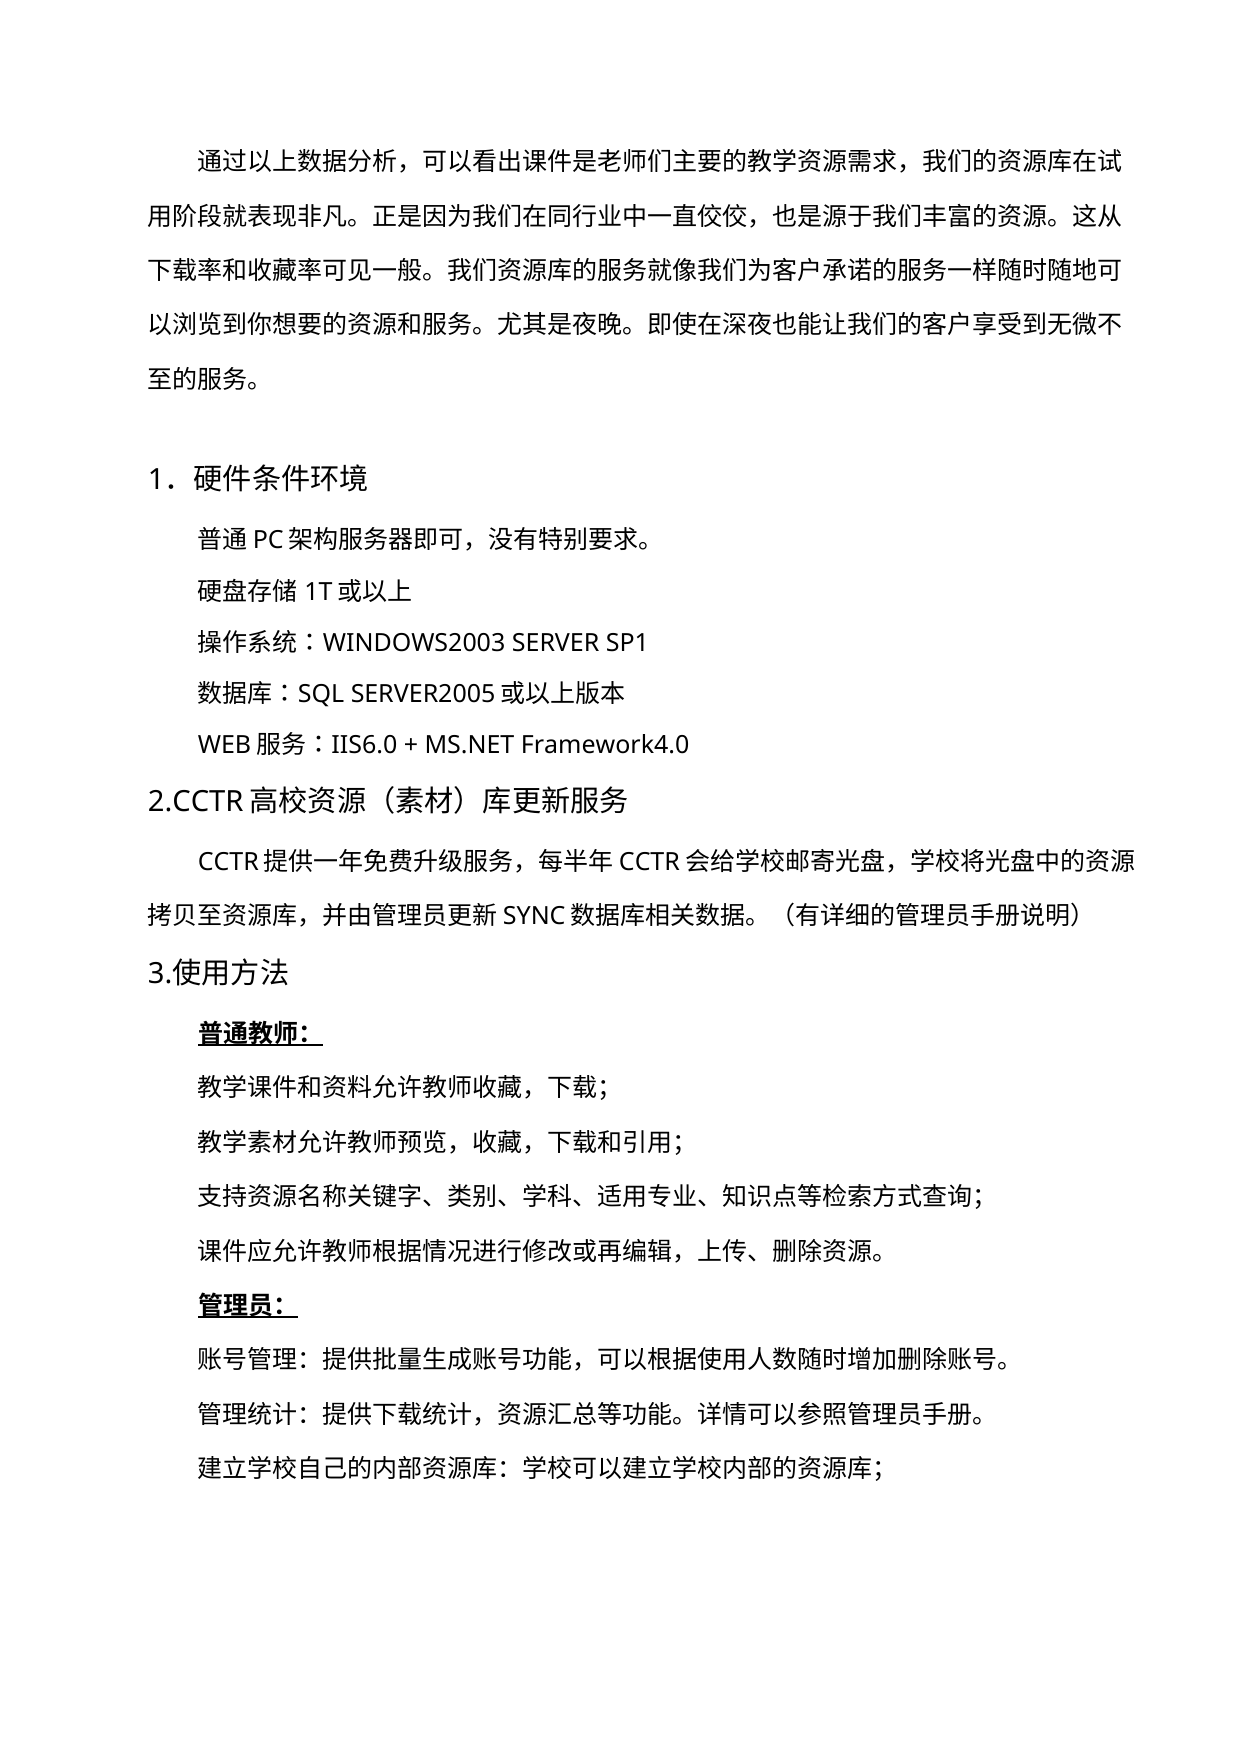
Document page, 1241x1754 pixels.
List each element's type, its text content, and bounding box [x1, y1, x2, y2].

text 3.使用方法 [148, 950, 1144, 992]
text 支持资源名称关键字、类别、学科、适用专业、知识点等检索方式查询； [148, 1177, 1144, 1213]
text 课件应允许教师根据情况进行修改或再编辑，上传、删除资源。 [148, 1231, 1144, 1267]
text 教学课件和资料允许教师收藏，下载； [148, 1068, 1144, 1104]
text 硬盘存储 1T或以上 [148, 573, 1144, 608]
text 账号管理：提供批量生成账号功能，可以根据使用人数随时增加删除账号。 [148, 1340, 1144, 1376]
text 操作系统：WINDOWS2003 SERVER SP1 [148, 624, 1144, 659]
text 通过以上数据分析，可以看出课件是老师们主要的教学资源需求，我们的资源库在试用阶段就表现非凡。正是因为我们在同行业中一直佼佼，也是源于我们丰富的资源。这从下载率和收藏率可见一般。我们资源库的服务就像我们为客户承诺的服务一样随时随地可以浏览到你想要的资源和服务。尤其是夜晚。即使在深夜也能让我们的客户享受到无微不至的服务。 [148, 142, 1144, 396]
text 管理员： [148, 1285, 1144, 1322]
text WEB服务：IIS6.0 + MS.NET Framework4.0 [148, 727, 1144, 761]
text 数据库：SQL SERVER2005或以上版本 [148, 676, 1144, 710]
text 建立学校自己的内部资源库：学校可以建立学校内部的资源库； [148, 1448, 1144, 1485]
text 普通教师： [148, 1013, 1144, 1050]
text 2.CCTR高校资源（素材）库更新服务 [148, 778, 1144, 820]
text 1．硬件条件环境 [148, 456, 1144, 498]
text 管理统计：提供下载统计，资源汇总等功能。详情可以参照管理员手册。 [148, 1394, 1144, 1430]
text CCTR提供一年免费升级服务，每半年CCTR会给学校邮寄光盘，学校将光盘中的资源拷贝至资源库，并由管理员更新SYNC数据库相关数据。（有详细的管理员手册说明） [148, 841, 1144, 932]
text 教学素材允许教师预览，收藏，下载和引用； [148, 1122, 1144, 1158]
text 普通PC架构服务器即可，没有特别要求。 [148, 519, 1144, 555]
